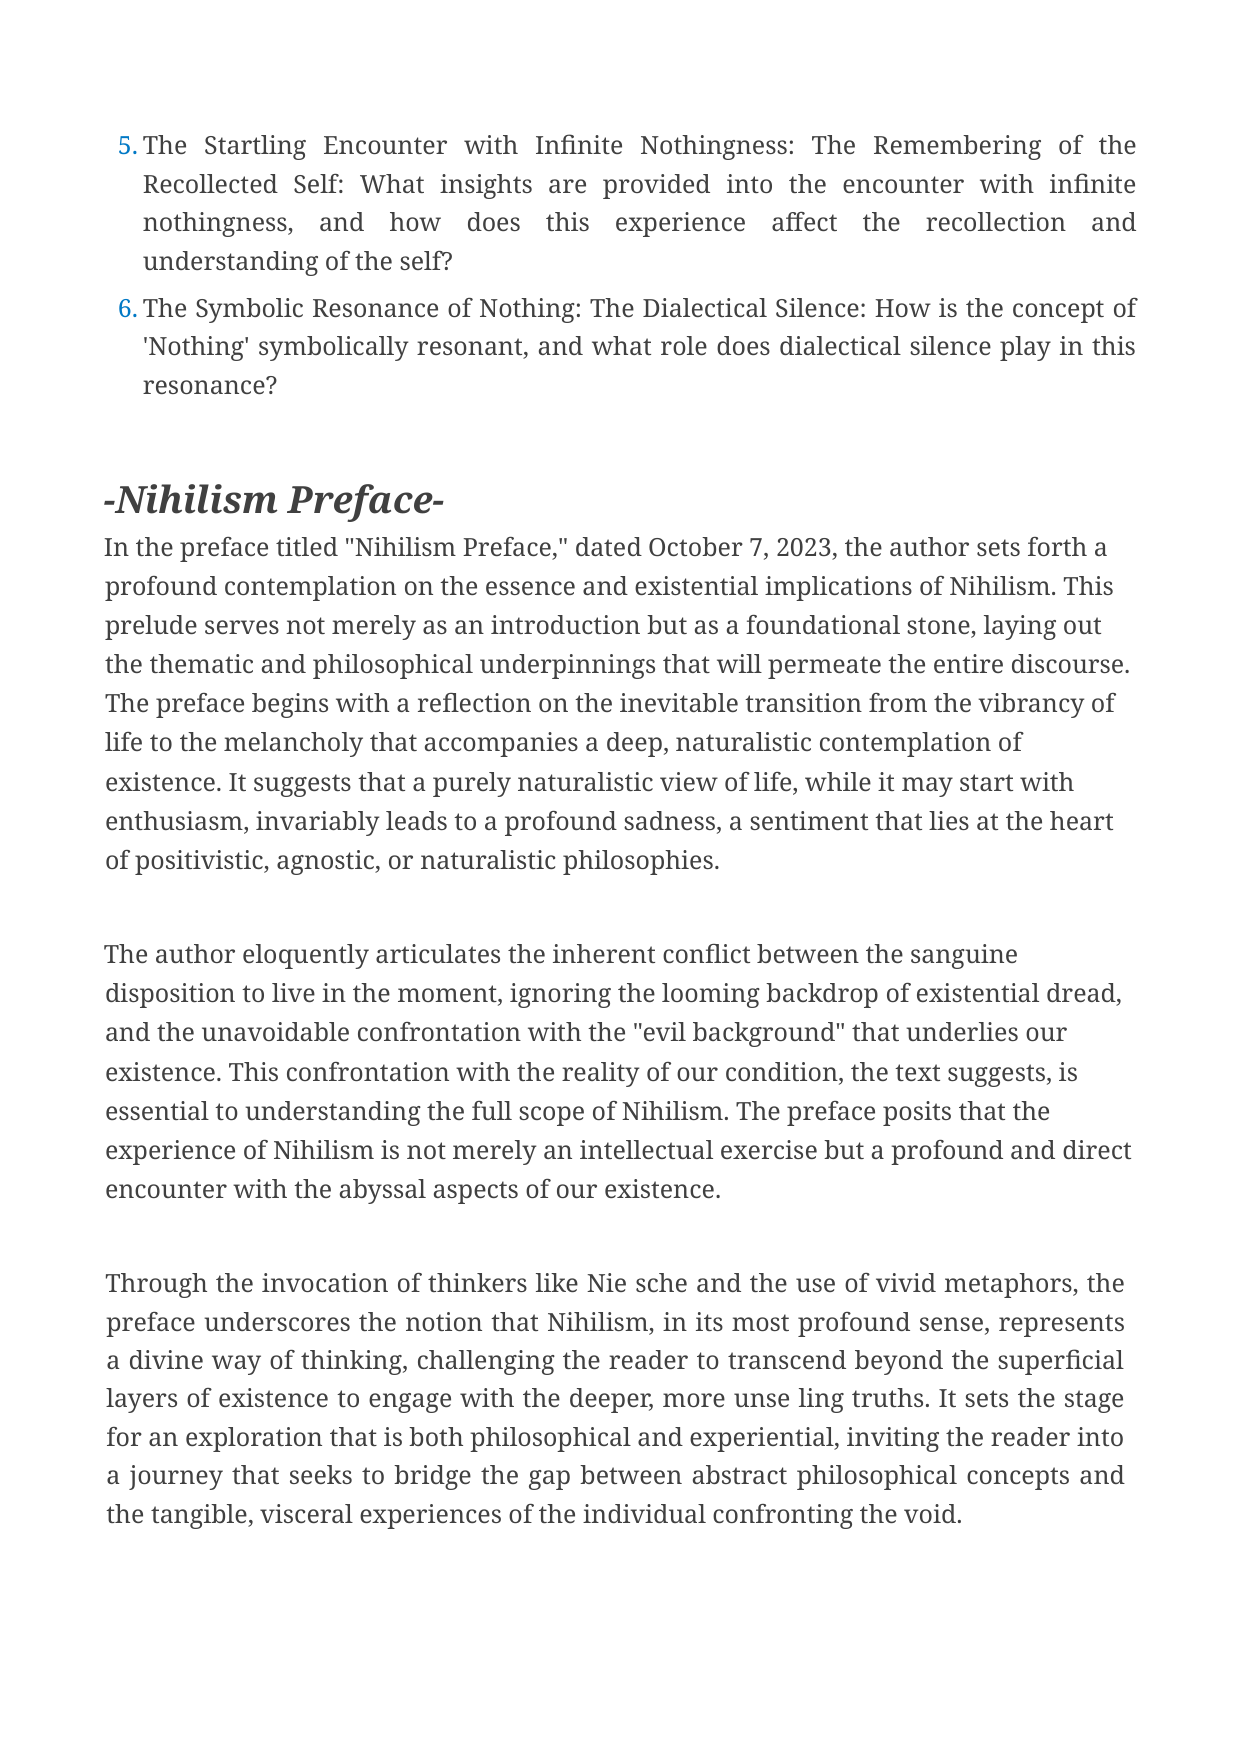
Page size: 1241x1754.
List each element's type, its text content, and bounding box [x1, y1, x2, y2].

text In the preface titled "Nihilism Preface," dated October 7, 2023, the author sets forth a profound contemplation on the essence and existential implications of Nihilism. This prelude serves not merely as an introduction but as a foundational stone, laying out the thematic and philosophical underpinnings that will permeate the entire discourse. The preface begins with a reflection on the inevitable transition from the vibrancy of life to the melancholy that accompanies a deep, naturalistic contemplation of existence. It suggests that a purely naturalistic view of life, while it may start with enthusiasm, invariably leads to a profound sadness, a sentiment that lies at the heart of positivistic, agnostic, or naturalistic philosophies. [104, 529, 1139, 877]
list The Symbolic Resonance of Nothing: The Dialectical Silence: How is the concept of 'Nothing' symbolically resonant, and what role does dialectical silence play in this resonance? [118, 291, 1138, 402]
text Through the invocation of thinkers like Nie sche and the use of vivid metaphors, the preface underscores the notion that Nihilism, in its most profound sense, represents a divine way of thinking, challenging the reader to transcend beyond the superficial layers of existence to engage with the deeper, more unse ling truths. It sets the stage for an exploration that is both philosophical and experiential, inviting the reader into a journey that seeks to bridge the gap between abstract philosophical concepts and the tangible, visceral experiences of the individual confronting the void. [105, 1266, 1126, 1530]
text The author eloquently articulates the inherent conflict between the sanguine disposition to live in the moment, ignoring the looming backdrop of existential dread, and the unavoidable confrontation with the "evil background" that underlies our existence. This confrontation with the reality of our condition, the text suggests, is essential to understanding the full scope of Nihilism. The preface posits that the experience of Nihilism is not merely an intellectual exercise but a profound and direct encounter with the abyssal aspects of our existence. [104, 937, 1139, 1206]
list The Startling Encounter with Infinite Nothingness: The Remembering of the Recollected Self: What insights are provided into the encounter with infinite nothingness, and how does this experience affect the recollection and understanding of the self? [118, 128, 1138, 277]
subtitle -Nihilism Preface- [104, 474, 1139, 525]
